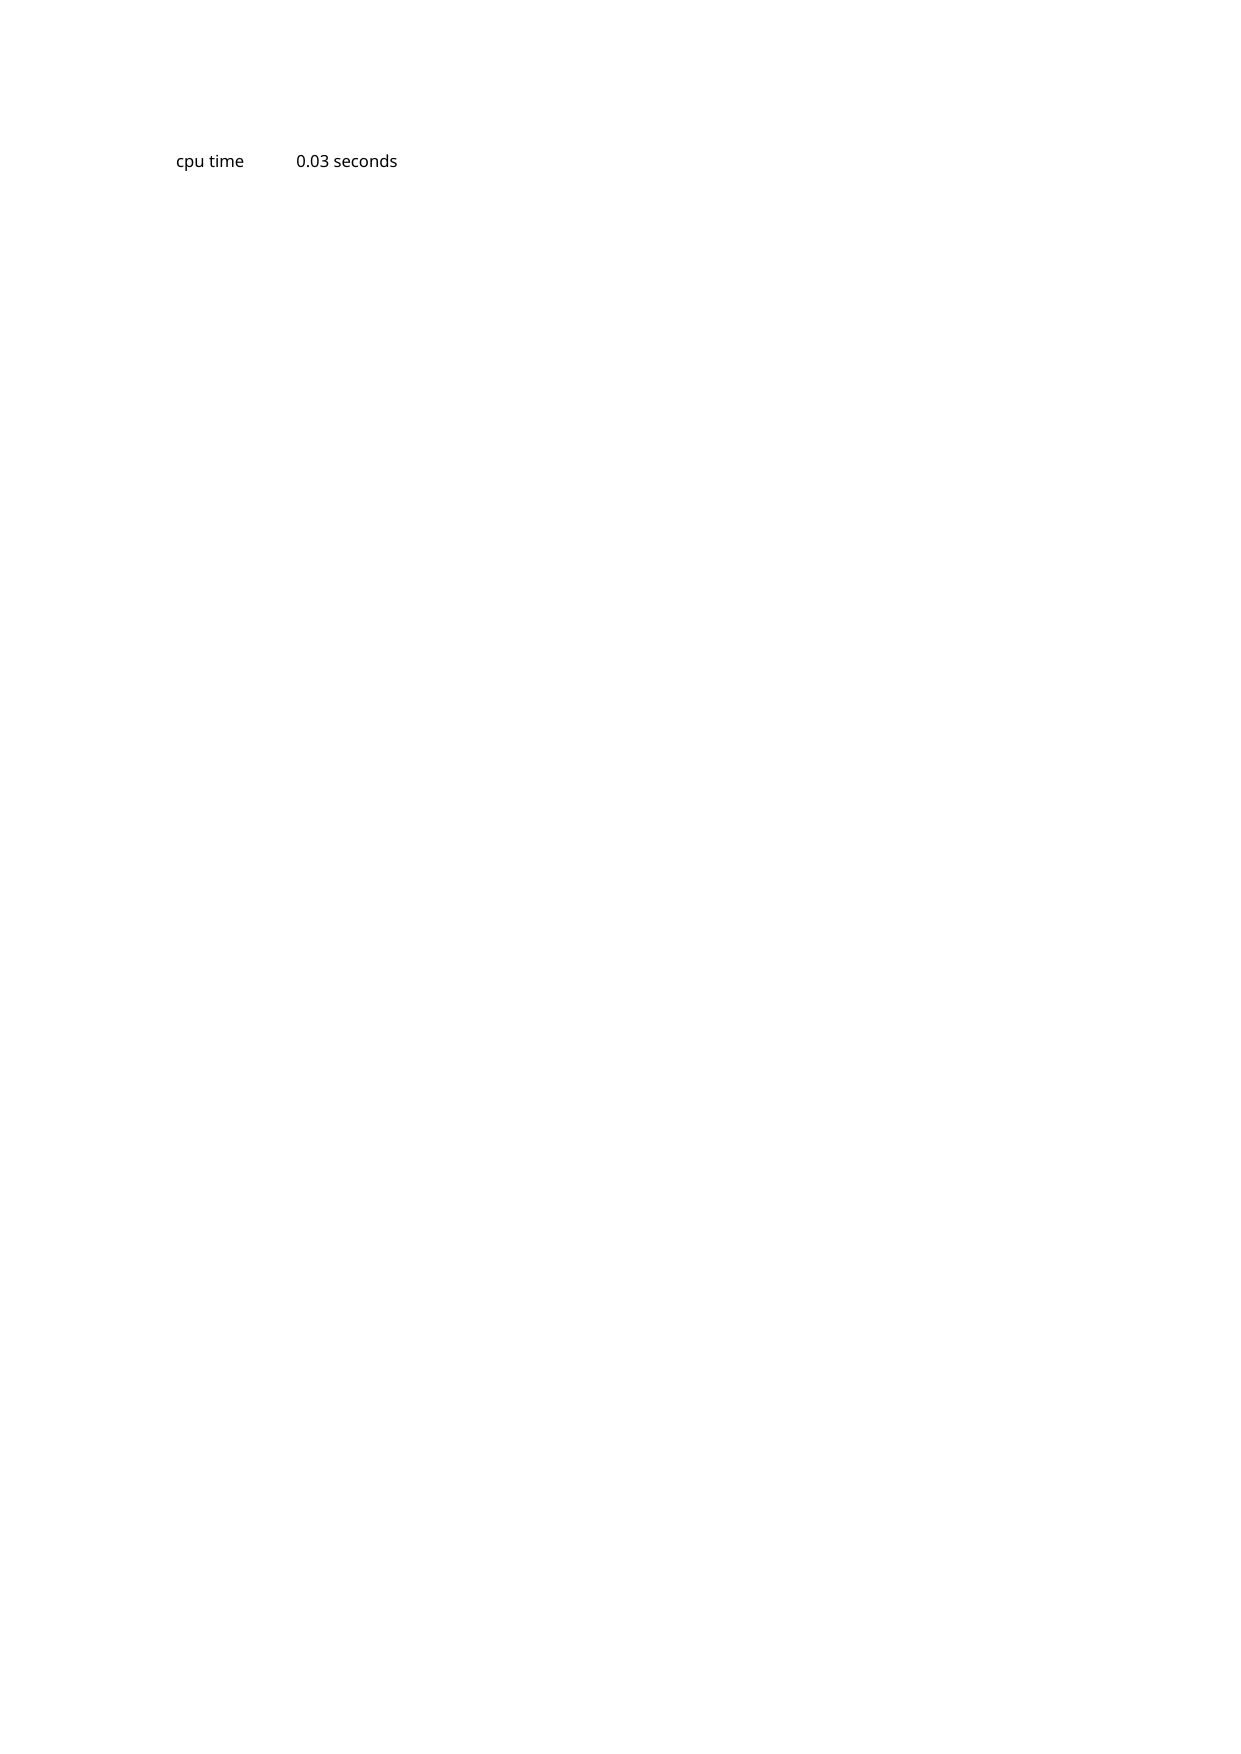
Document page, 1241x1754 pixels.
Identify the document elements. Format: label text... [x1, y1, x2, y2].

text cpu time 0.03 seconds [150, 150, 1090, 173]
